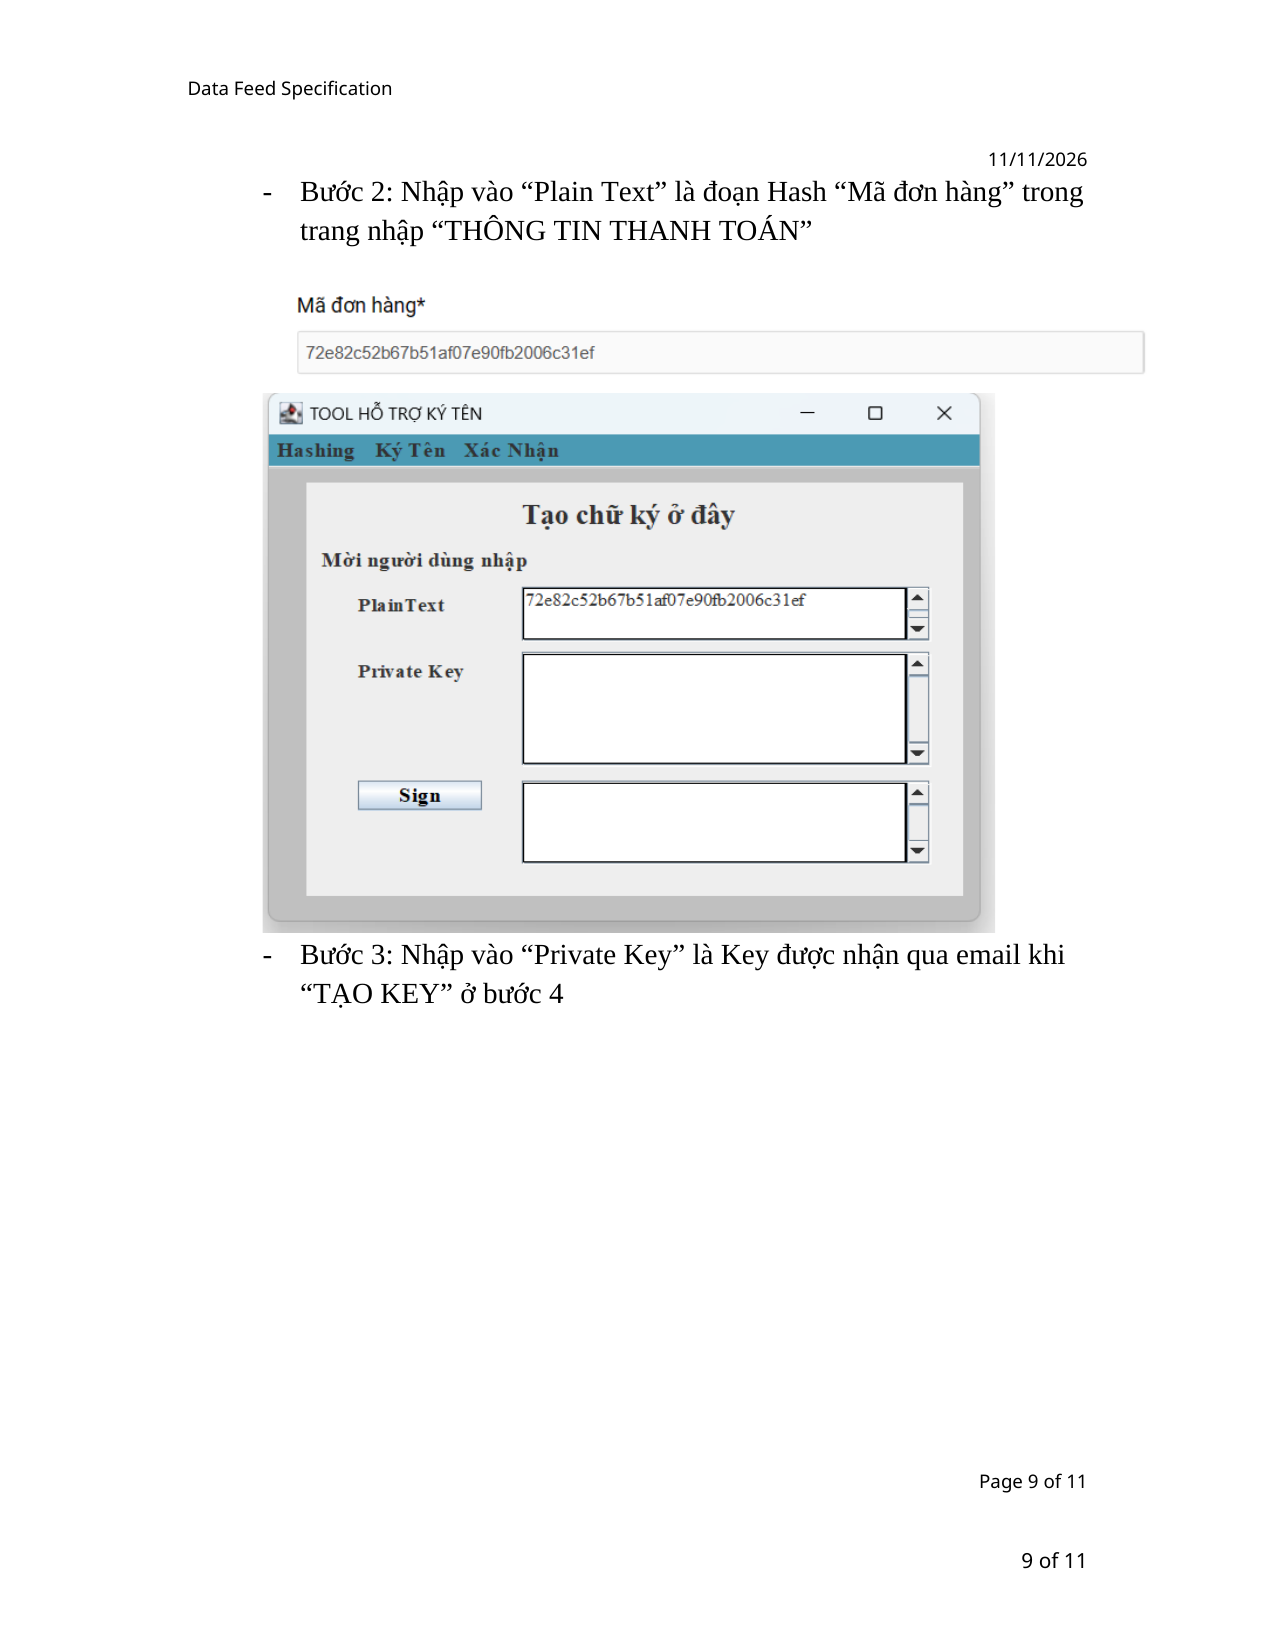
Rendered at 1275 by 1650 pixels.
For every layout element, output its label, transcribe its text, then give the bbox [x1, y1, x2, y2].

picture [262, 287, 1162, 389]
list Bước 3: Nhập vào “Private Key” là Key được nhận qua email khi “TẠO KEY” ở bước 4 [262, 937, 1087, 1009]
picture [262, 393, 996, 933]
list Bước 2: Nhập vào “Plain Text” là đoạn Hash “Mã đơn hàng” trong trang nhập “THÔNG TIN THANH TOÁN” [262, 174, 1087, 246]
